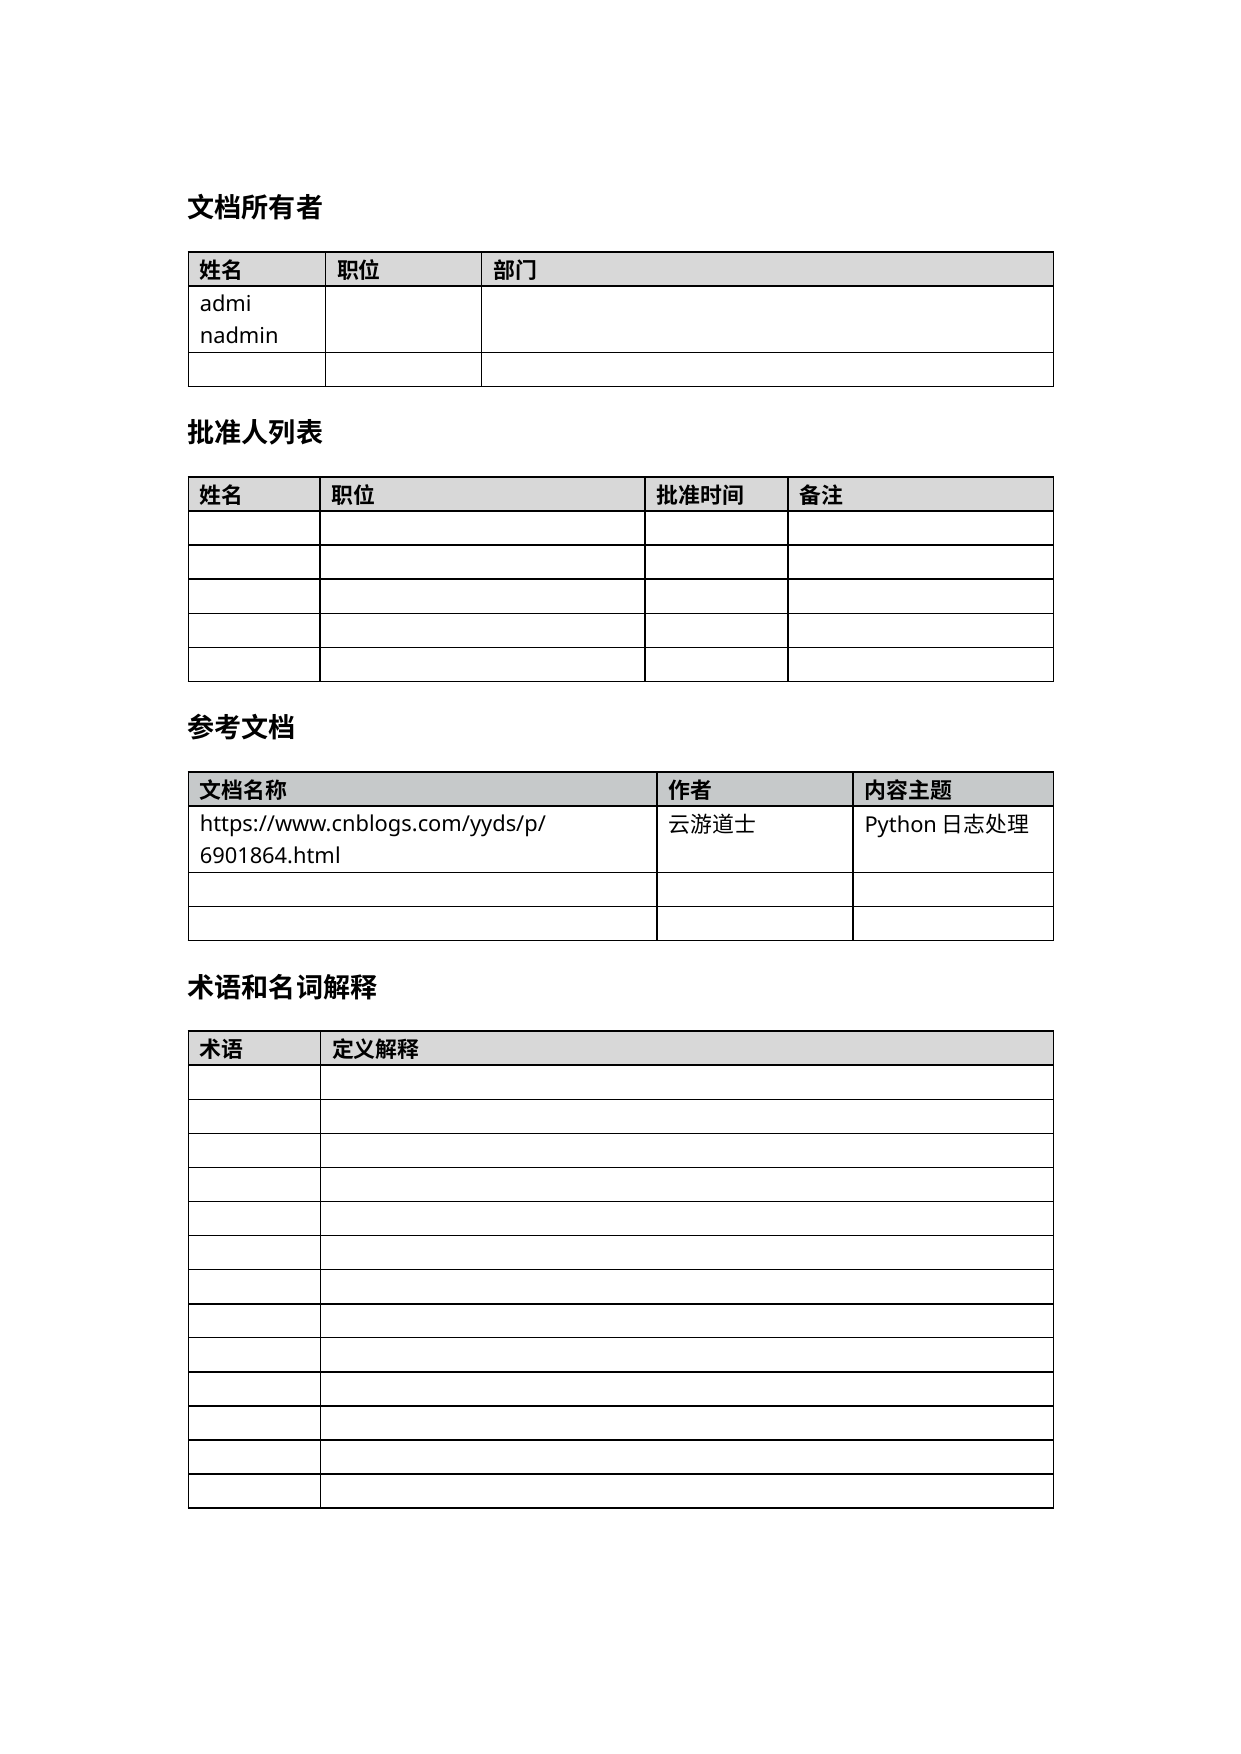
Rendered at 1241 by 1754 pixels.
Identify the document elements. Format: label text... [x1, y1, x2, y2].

table_header 姓名 [189, 478, 319, 510]
table_cell [189, 1134, 320, 1167]
table_header 职位 [321, 478, 644, 510]
table_cell [321, 546, 644, 578]
table_cell [189, 512, 319, 544]
table_cell 云游道士 [658, 807, 852, 872]
table_cell [658, 873, 852, 906]
table_cell [321, 512, 644, 544]
table_cell [189, 1373, 320, 1405]
table_cell [321, 1475, 1053, 1507]
table_cell [189, 580, 319, 612]
table_cell [854, 873, 1053, 906]
table_header 术语 [189, 1032, 320, 1064]
table_header 姓名 [189, 253, 325, 285]
table_header 备注 [789, 478, 1053, 510]
table_cell [646, 580, 787, 612]
table_cell [189, 353, 325, 386]
table_cell [189, 648, 319, 681]
table_cell [789, 580, 1053, 612]
table_cell [189, 1270, 320, 1303]
table_cell [189, 1236, 320, 1269]
table_cell [482, 353, 1053, 386]
table_header 部门 [482, 253, 1053, 285]
table_cell [321, 614, 644, 646]
table_cell [189, 1100, 320, 1132]
table_cell [189, 287, 325, 352]
table_cell [321, 1407, 1053, 1439]
table_cell [321, 1270, 1053, 1303]
text 参考文档 [187, 693, 1053, 758]
table_cell Python日志处理 [854, 807, 1053, 872]
table_cell [326, 287, 481, 352]
table_cell [321, 1168, 1053, 1201]
table_header 批准时间 [646, 478, 787, 510]
table_cell [189, 1168, 320, 1201]
table_cell [854, 907, 1053, 940]
table_cell [646, 614, 787, 646]
table_cell [321, 1134, 1053, 1167]
table_cell [321, 1305, 1053, 1337]
table_cell [789, 546, 1053, 578]
table_cell [189, 1475, 320, 1507]
text 术语和名词解释 [187, 953, 1053, 1018]
table_cell [321, 1373, 1053, 1405]
table_cell [189, 614, 319, 646]
table_cell [326, 353, 481, 386]
table_cell [789, 614, 1053, 646]
table_cell [321, 1338, 1053, 1371]
text 批准人列表 [187, 399, 1053, 464]
table_cell [789, 648, 1053, 681]
table_cell [189, 1407, 320, 1439]
table_cell [321, 1202, 1053, 1235]
table_cell [646, 648, 787, 681]
table_cell [321, 1441, 1053, 1473]
table_cell [189, 1305, 320, 1337]
table_cell [189, 1066, 320, 1098]
table_cell [321, 1066, 1053, 1098]
table_cell [189, 1338, 320, 1371]
table_cell [646, 512, 787, 544]
table_cell [189, 873, 656, 906]
table_cell [646, 546, 787, 578]
table_cell [321, 648, 644, 681]
table_header 作者 [658, 773, 852, 805]
table_cell [789, 512, 1053, 544]
table_header 文档名称 [189, 773, 656, 805]
table_header 职位 [326, 253, 481, 285]
table_cell [482, 287, 1053, 352]
table_cell [189, 546, 319, 578]
table_cell [658, 907, 852, 940]
table_cell [189, 1441, 320, 1473]
text 文档所有者 [187, 173, 1053, 238]
table_cell [321, 1236, 1053, 1269]
table_cell https://www.cnblogs.com/yyds/p/6901864.html [189, 807, 656, 872]
table_header 定义解释 [321, 1032, 1053, 1064]
table_cell [321, 1100, 1053, 1132]
table_header 内容主题 [854, 773, 1053, 805]
table_cell [321, 580, 644, 612]
table_cell [189, 907, 656, 940]
table_cell [189, 1202, 320, 1235]
